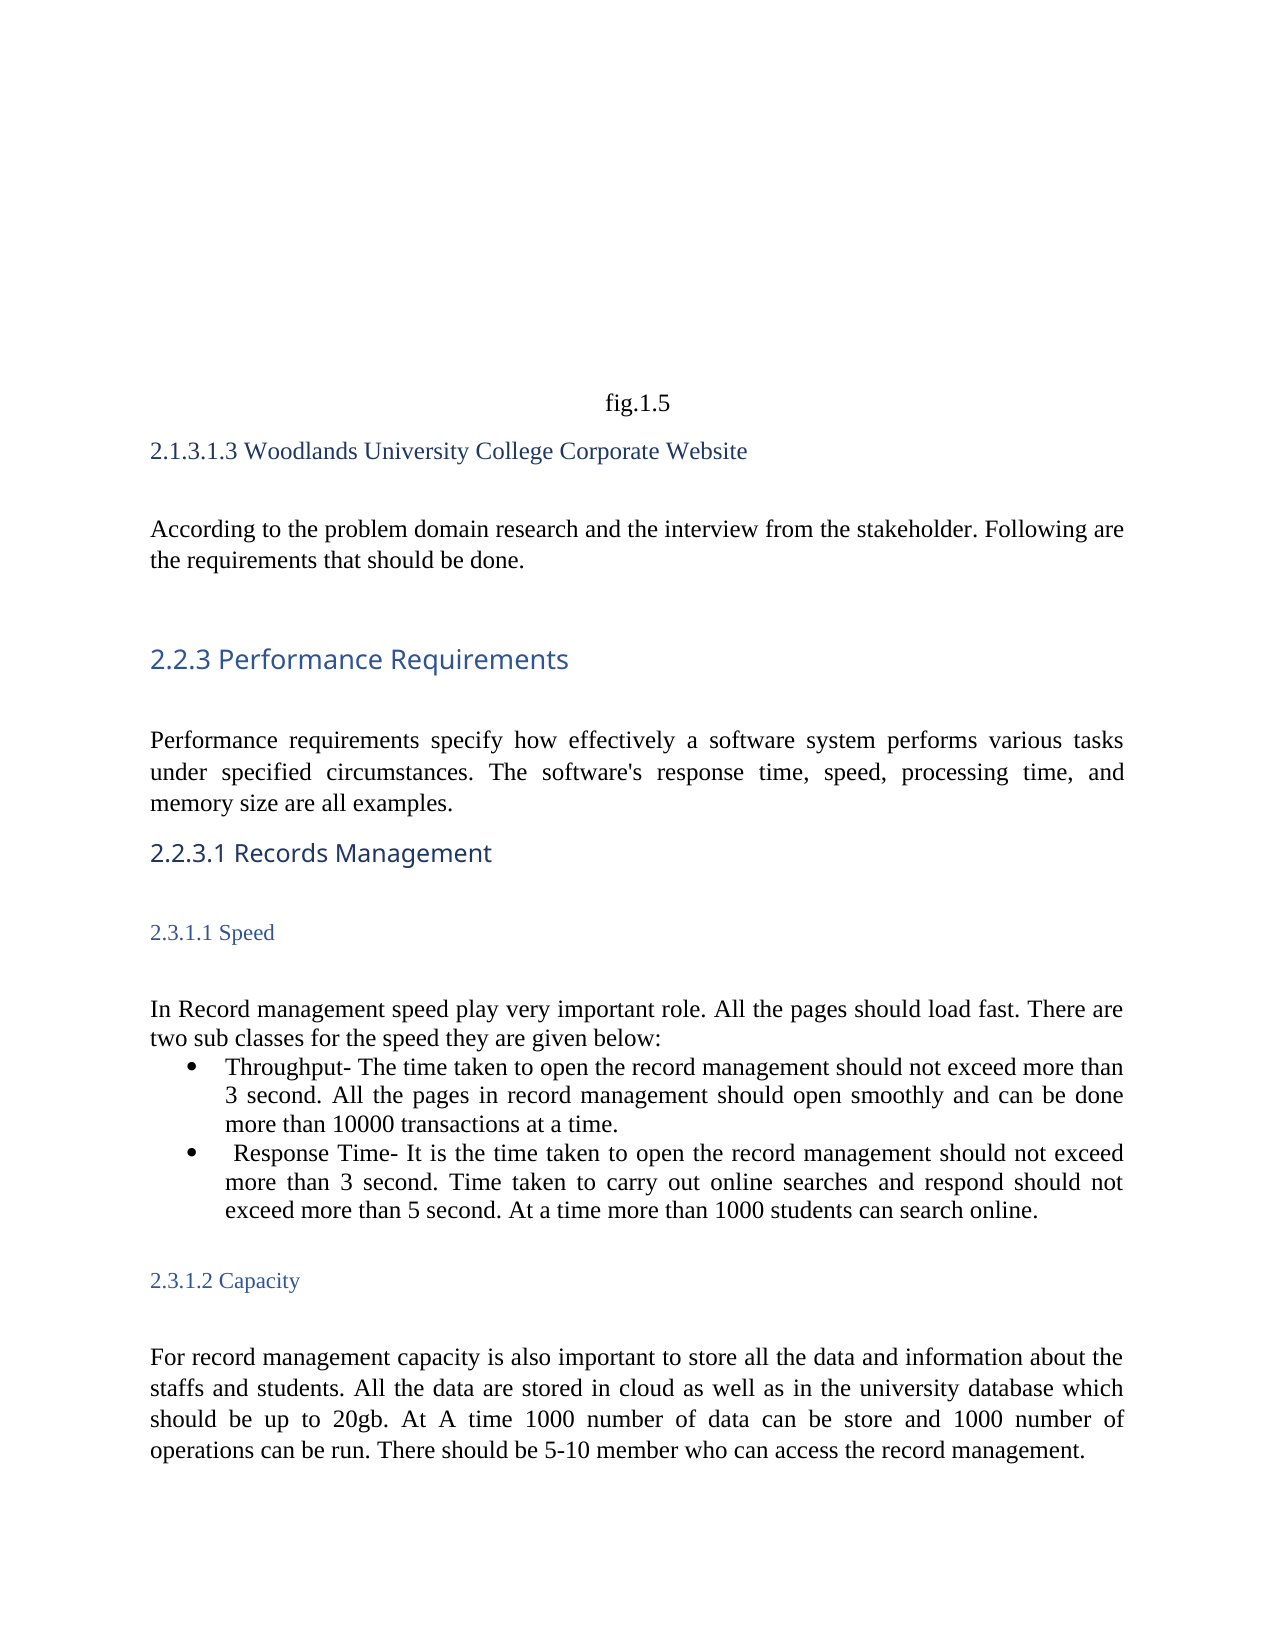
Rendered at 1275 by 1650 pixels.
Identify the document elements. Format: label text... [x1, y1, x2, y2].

text According to the problem domain research and the interview from the stakeholder. Following are the requirements that should be done. [150, 514, 1125, 574]
title Response Time- It is the time taken to open the record management should not exceed more than 3 second. Time taken to carry out online searches and respond should not exceed more than 5 second. At a time more than 1000 students can search online. [187, 1138, 1125, 1224]
subtitle 2.3.1.1 Speed [150, 919, 1125, 945]
text Performance requirements specify how effectively a software system performs various tasks under specified circumstances. The software's response time, speed, processing time, and memory size are all examples. [150, 726, 1125, 816]
subtitle 2.2.3 Performance Requirements [150, 641, 1125, 677]
text For record management capacity is also important to store all the data and information about the staffs and students. All the data are stored in cloud as well as in the university database which should be up to 20gb. At A time 1000 number of data can be store and 1000 number of operations can be run. There should be 5-10 member who can access the record management. [150, 1342, 1125, 1464]
subtitle 2.3.1.2 Capacity [150, 1267, 1125, 1293]
title Throughput- The time taken to open the record management should not exceed more than 3 second. All the pages in record management should open smoothly and can be done more than 10000 transactions at a time. [187, 1052, 1125, 1138]
subtitle 2.2.3.1 Records Management [150, 835, 1125, 869]
title In Record management speed play very important role. All the pages should load fast. There are two sub classes for the speed they are given below: [150, 994, 1125, 1052]
subtitle 2.1.3.1.3 Woodlands University College Corporate Website [150, 436, 1125, 465]
text fig.1.5 [150, 388, 1125, 417]
